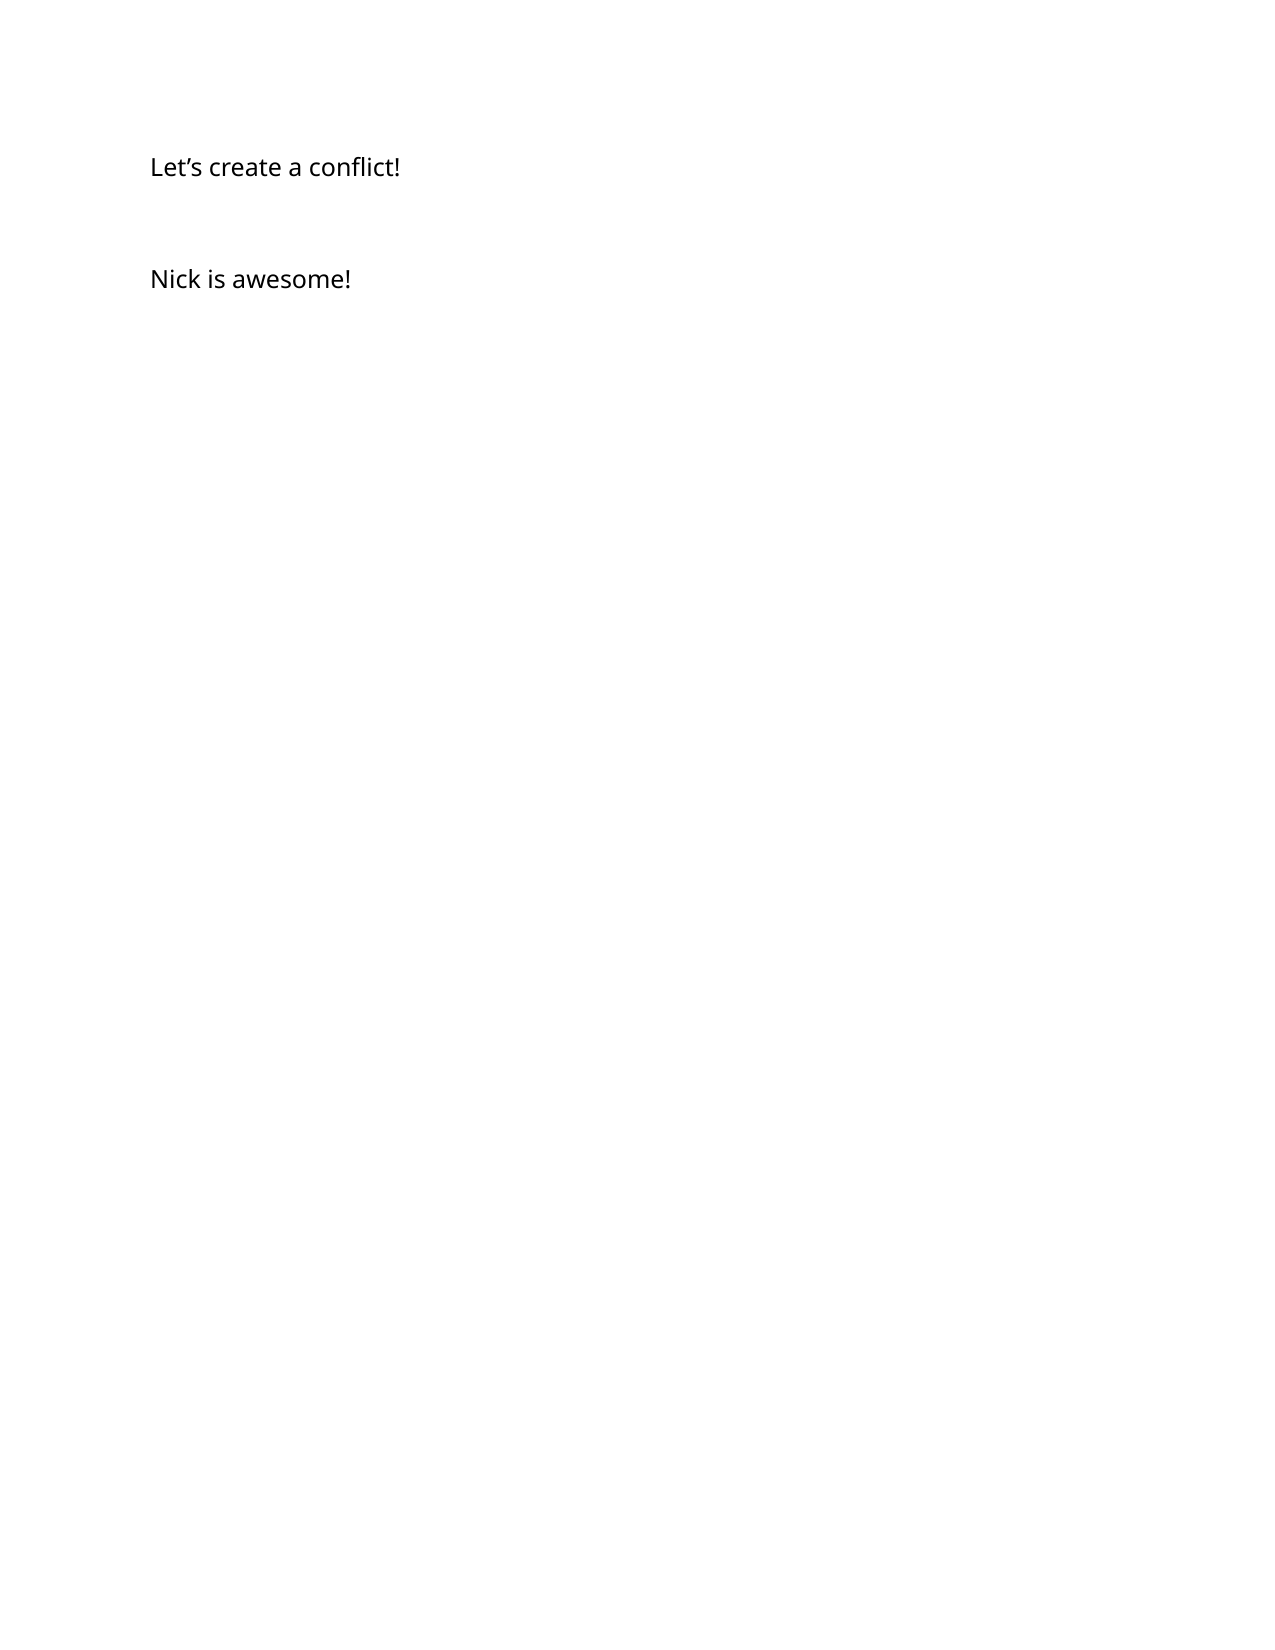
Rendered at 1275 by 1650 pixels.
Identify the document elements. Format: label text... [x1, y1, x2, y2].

text Nick is awesome! [150, 262, 1125, 296]
text Let’s create a conflict! [150, 150, 1125, 184]
